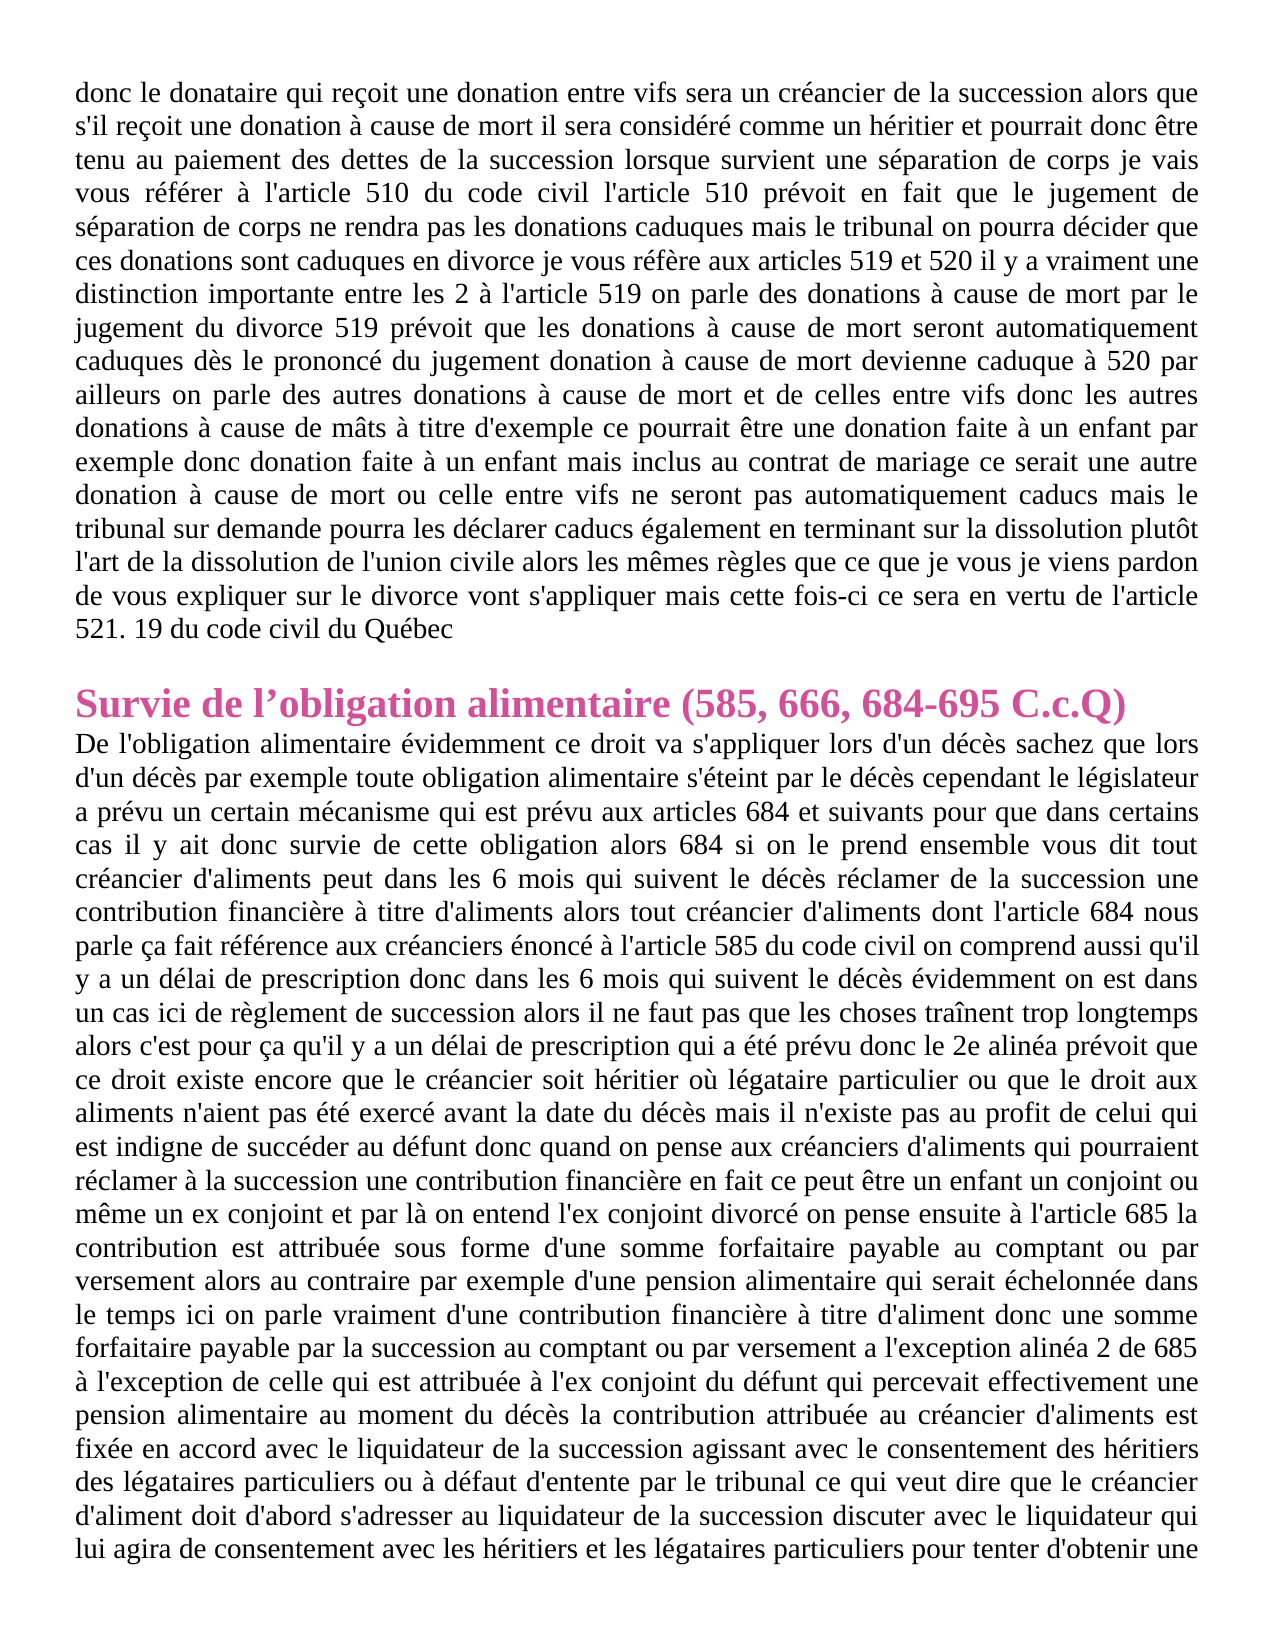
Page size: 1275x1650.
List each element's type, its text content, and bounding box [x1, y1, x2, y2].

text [75, 75, 1200, 645]
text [75, 727, 1200, 1565]
text Survie de l’obligation alimentaire (585, 666, 684-695 C.c.Q) [75, 679, 1200, 727]
